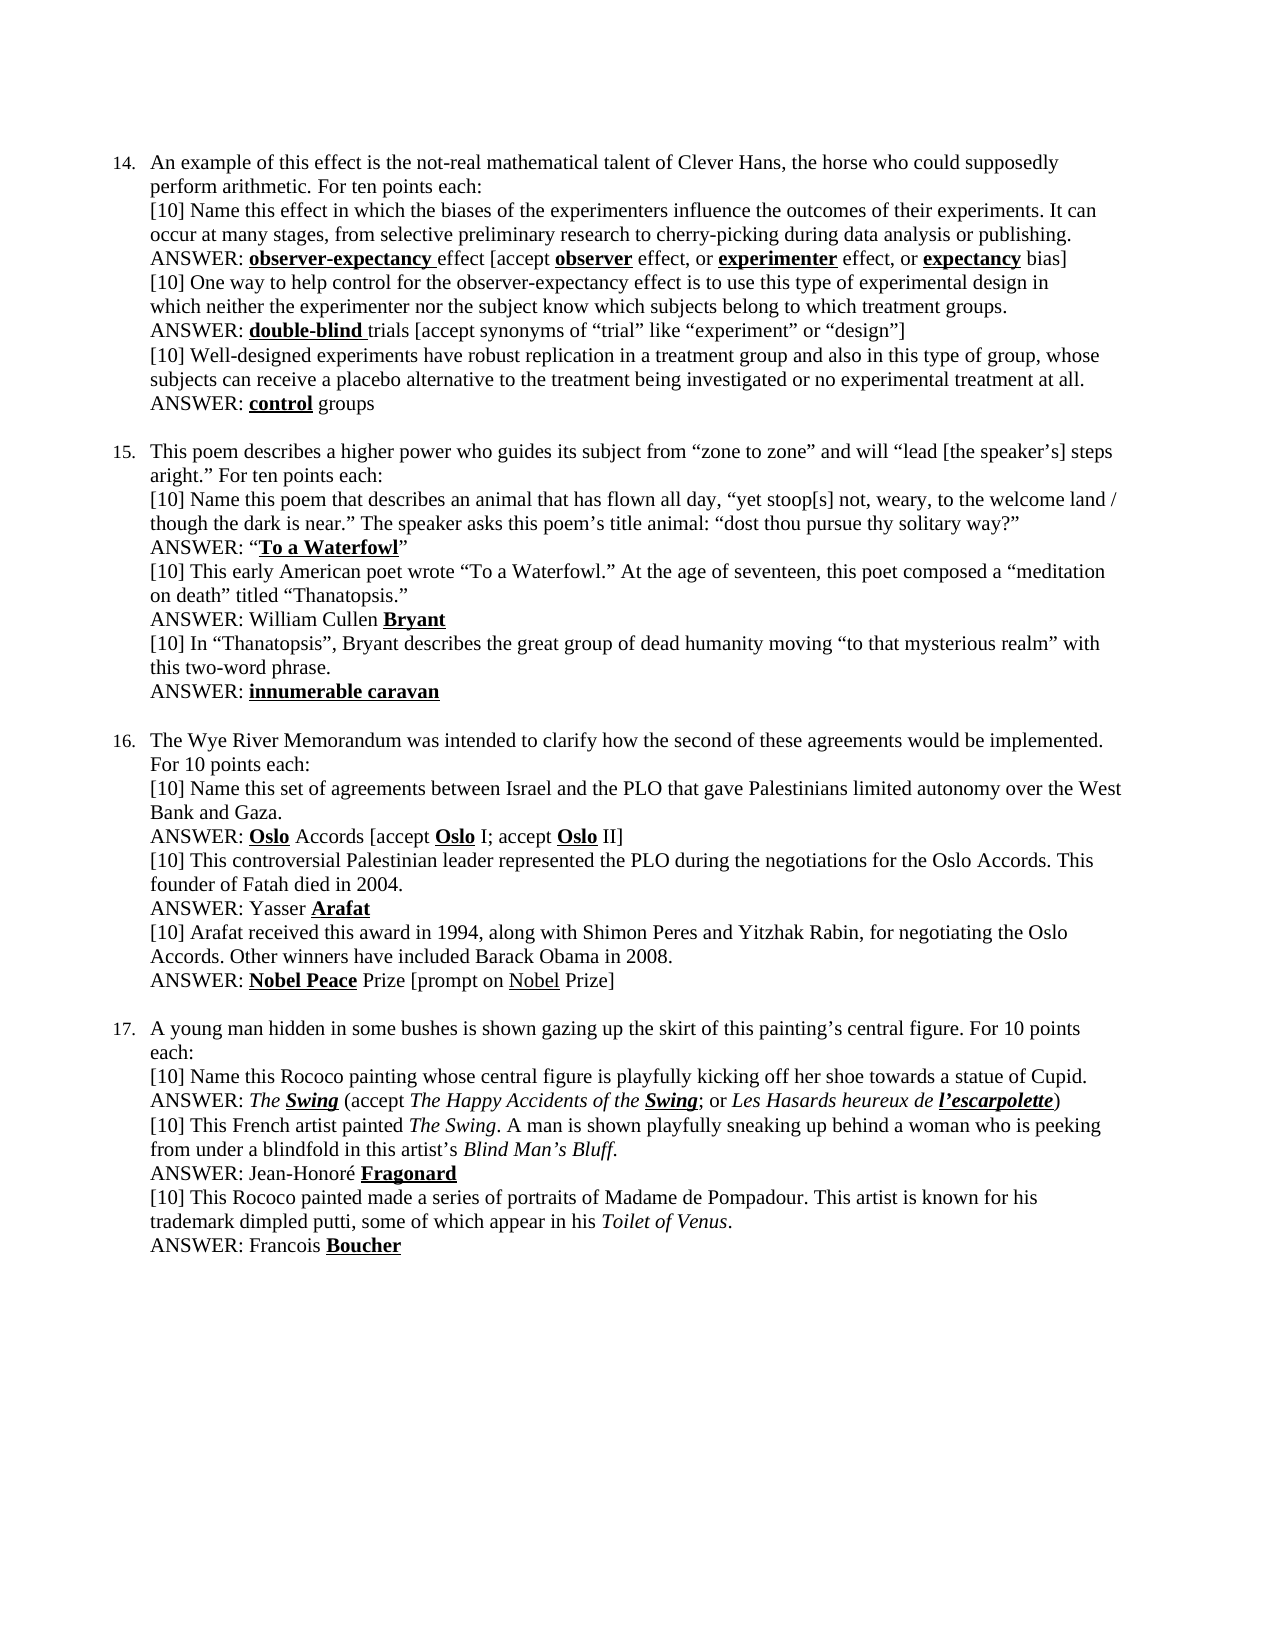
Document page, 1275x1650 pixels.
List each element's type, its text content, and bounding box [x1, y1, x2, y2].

list This poem describes a higher power who guides its subject from “zone to zone” and will “lead [the speaker’s] steps aright.” For ten points each: [10] Name this poem that describes an animal that has flown all day, “yet stoop[s] not, weary, to the welcome land / though the dark is near.” The speaker asks this poem’s title animal: “dost thou pursue thy solitary way?” [112, 439, 1125, 535]
text [10] Arafat received this award in 1994, along with Shimon Peres and Yitzhak Rabin, for negotiating the Oslo Accords. Other winners have included Barack Obama in 2008. [150, 920, 1125, 968]
text ANSWER: The Swing (accept The Happy Accidents of the Swing; or Les Hasards heureux de l’escarpolette) [150, 1088, 1125, 1112]
text ANSWER: control groups [150, 391, 1125, 415]
text ANSWER: William Cullen Bryant [10] In “Thanatopsis”, Bryant describes the great group of dead humanity moving “to that mysterious realm” with this two-word phrase. ANSWER: innumerable caravan [150, 607, 1125, 703]
text [10] Well-designed experiments have robust replication in a treatment group and also in this type of group, whose subjects can receive a placebo alternative to the treatment being investigated or no experimental treatment at all. [150, 342, 1125, 391]
text ANSWER: “To a Waterfowl” [10] This early American poet wrote “To a Waterfowl.” At the age of seventeen, this poet composed a “meditation on death” titled “Thanatopsis.” [150, 535, 1125, 607]
text [10] Name this set of agreements between Israel and the PLO that gave Palestinians limited autonomy over the West Bank and Gaza. [150, 776, 1125, 824]
text ANSWER: Yasser Arafat [150, 896, 1125, 920]
list A young man hidden in some bushes is shown gazing up the skirt of this painting’s central figure. For 10 points each: [112, 1016, 1125, 1064]
text [10] This controversial Palestinian leader represented the PLO during the negotiations for the Oslo Accords. This founder of Fatah died in 2004. [150, 848, 1125, 896]
text ANSWER: double-blind trials [accept synonyms of “trial” like “experiment” or “design”] [150, 318, 1125, 342]
text ANSWER: Nobel Peace Prize [prompt on Nobel Prize] [150, 968, 1125, 992]
text ANSWER: observer-expectancy effect [accept observer effect, or experimenter effect, or expectancy bias] [150, 246, 1125, 270]
text ANSWER: Jean-Honoré Fragonard [150, 1161, 1125, 1185]
text [10] This Rococo painted made a series of portraits of Madame de Pompadour. This artist is known for his trademark dimpled putti, some of which appear in his Toilet of Venus. [150, 1185, 1125, 1233]
text [10] One way to help control for the observer-expectancy effect is to use this type of experimental design in which neither the experimenter nor the subject know which subjects belong to which treatment groups. [150, 270, 1125, 318]
text ANSWER: Francois Boucher [150, 1233, 1125, 1257]
list An example of this effect is the not-real mathematical talent of Clever Hans, the horse who could supposedly perform arithmetic. For ten points each: [112, 150, 1125, 198]
text ANSWER: Oslo Accords [accept Oslo I; accept Oslo II] [150, 824, 1125, 848]
text [10] This French artist painted The Swing. A man is shown playfully sneaking up behind a woman who is peeking from under a blindfold in this artist’s Blind Man’s Bluff. [150, 1112, 1125, 1161]
text [10] Name this Rococo painting whose central figure is playfully kicking off her shoe towards a statue of Cupid. [150, 1064, 1125, 1088]
list The Wye River Memorandum was intended to clarify how the second of these agreements would be implemented. For 10 points each: [112, 727, 1125, 776]
text [10] Name this effect in which the biases of the experimenters influence the outcomes of their experiments. It can occur at many stages, from selective preliminary research to cherry-picking during data analysis or publishing. [150, 198, 1125, 246]
